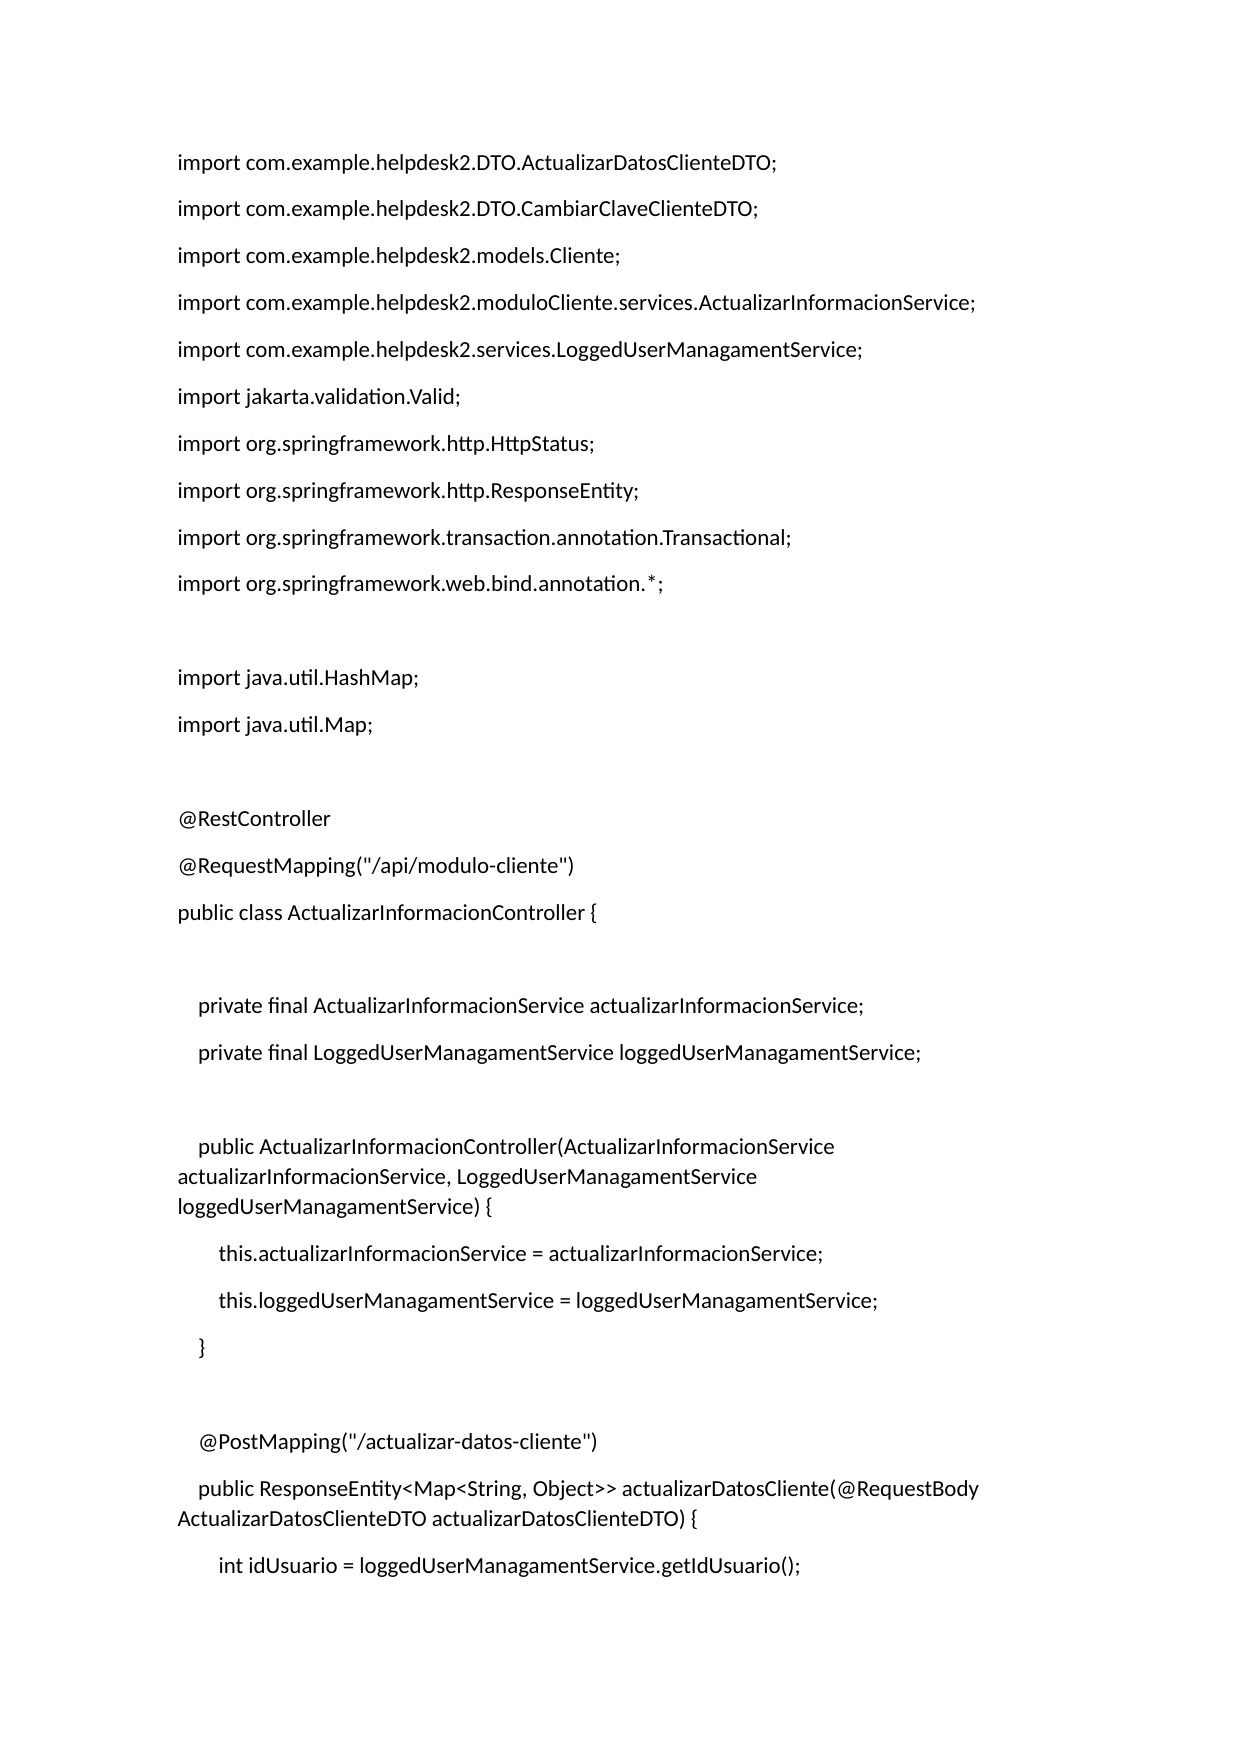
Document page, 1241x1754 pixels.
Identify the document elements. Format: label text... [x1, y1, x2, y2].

text this.actualizarInformacionService = actualizarInformacionService; [177, 1239, 1063, 1267]
text import java.util.HashMap; [177, 663, 1063, 691]
text import com.example.helpdesk2.models.Cliente; [177, 241, 1063, 269]
text import com.example.helpdesk2.DTO.ActualizarDatosClienteDTO; [177, 148, 1063, 176]
text @RequestMapping("/api/modulo-cliente") [177, 851, 1063, 879]
text int idUsuario = loggedUserManagamentService.getIdUsuario(); [177, 1551, 1063, 1579]
text import com.example.helpdesk2.services.LoggedUserManagamentService; [177, 335, 1063, 363]
text @RestController [177, 804, 1063, 832]
text public ActualizarInformacionController(ActualizarInformacionService actualizarInformacionService, LoggedUserManagamentService loggedUserManagamentService) { [177, 1132, 1063, 1220]
text import org.springframework.http.HttpStatus; [177, 429, 1063, 457]
text import org.springframework.web.bind.annotation.*; [177, 569, 1063, 597]
text import org.springframework.transaction.annotation.Transactional; [177, 523, 1063, 551]
text @PostMapping("/actualizar-datos-cliente") [177, 1427, 1063, 1455]
text import com.example.helpdesk2.DTO.CambiarClaveClienteDTO; [177, 194, 1063, 222]
text private final LoggedUserManagamentService loggedUserManagamentService; [177, 1038, 1063, 1066]
text import org.springframework.http.ResponseEntity; [177, 476, 1063, 504]
text import com.example.helpdesk2.moduloCliente.services.ActualizarInformacionService; [177, 288, 1063, 316]
text private final ActualizarInformacionService actualizarInformacionService; [177, 991, 1063, 1019]
text public ResponseEntity<Map<String, Object>> actualizarDatosCliente(@RequestBody ActualizarDatosClienteDTO actualizarDatosClienteDTO) { [177, 1474, 1063, 1532]
text import jakarta.validation.Valid; [177, 382, 1063, 410]
text public class ActualizarInformacionController { [177, 898, 1063, 926]
text } [177, 1333, 1063, 1361]
text this.loggedUserManagamentService = loggedUserManagamentService; [177, 1286, 1063, 1314]
text import java.util.Map; [177, 710, 1063, 738]
